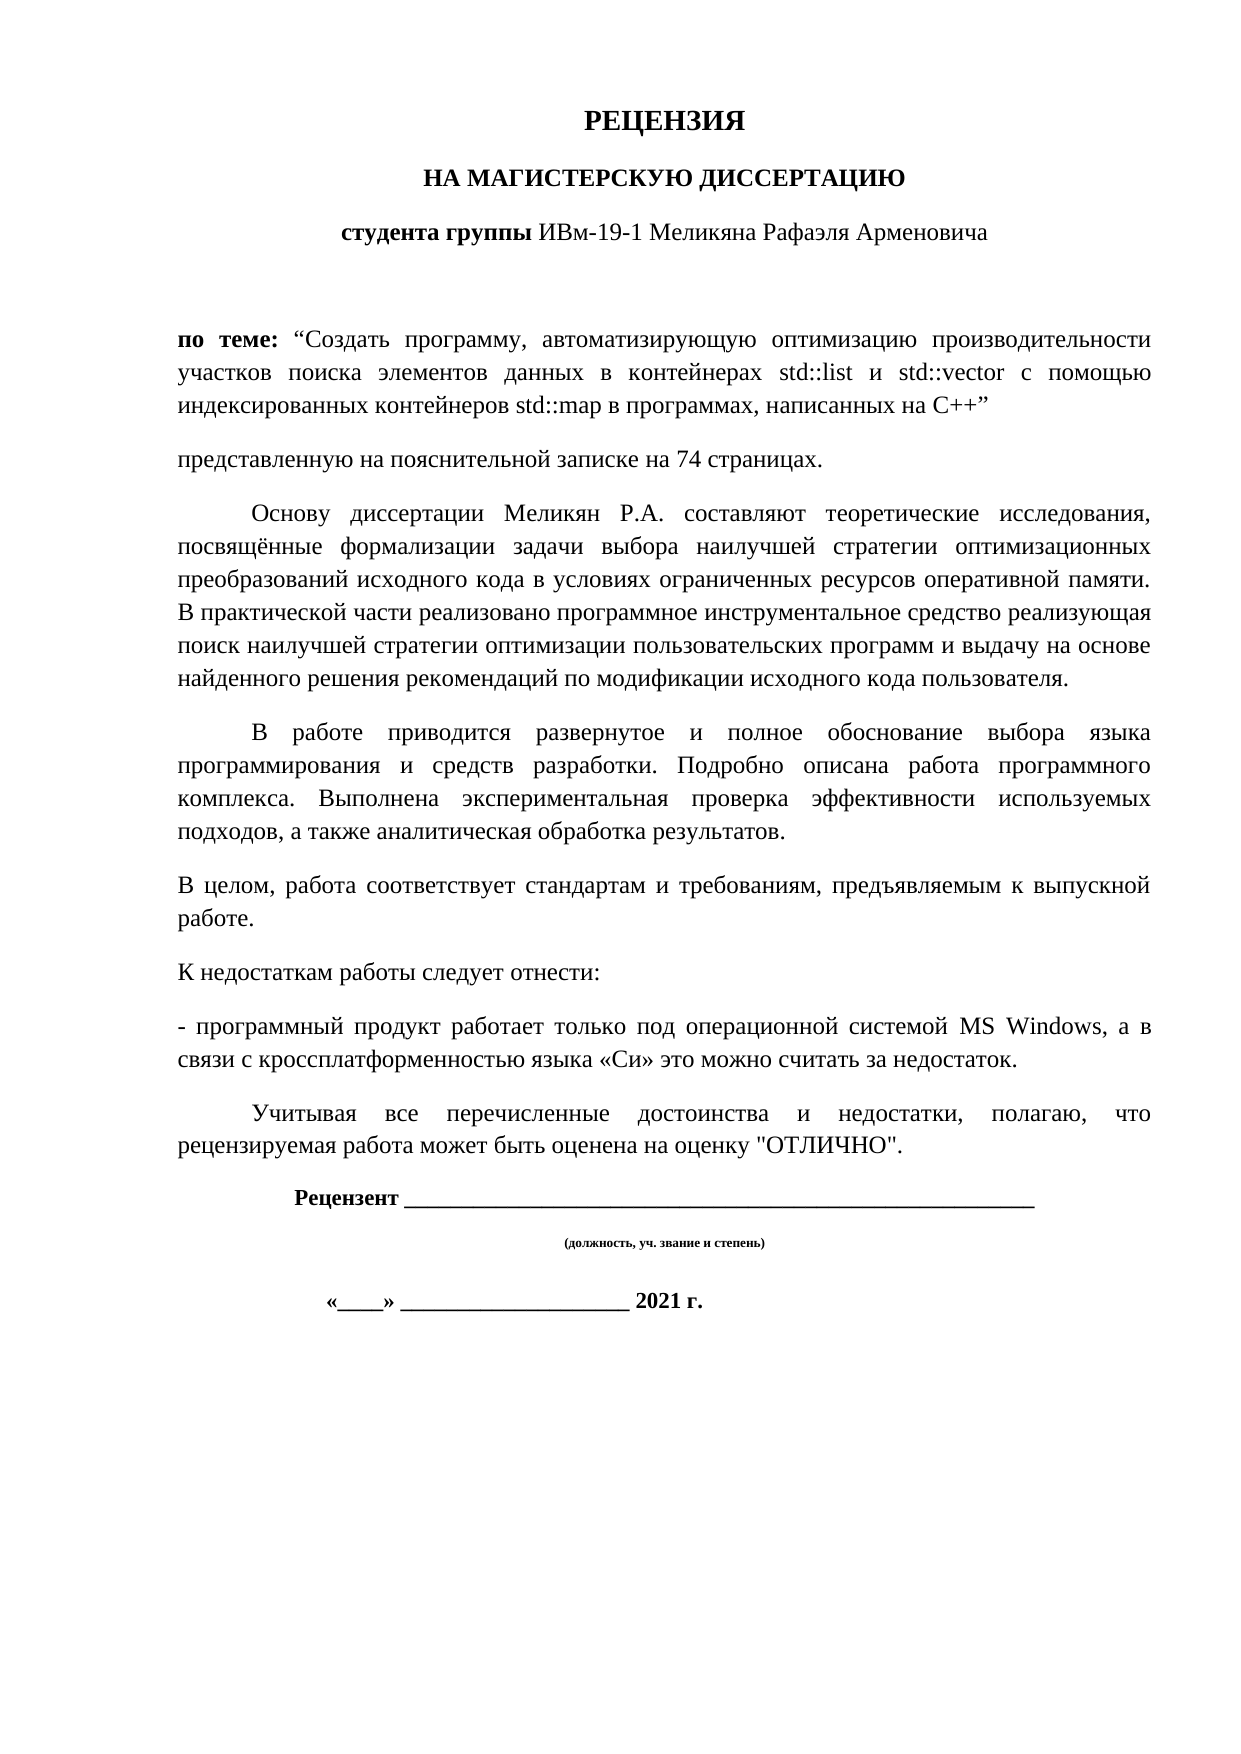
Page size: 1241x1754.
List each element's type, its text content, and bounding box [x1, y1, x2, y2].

text представленную на пояснительной записке на 74 страницах. [177, 444, 1152, 473]
text К недостаткам работы следует отнести: [177, 957, 1152, 986]
text Рецензент _______________________________________________________ [177, 1184, 1152, 1211]
text по теме: “Создать программу, автоматизирующую оптимизацию производительности участков поиска элементов данных в контейнерах std::list и std::vector с помощью индексированных контейнеров std::map в программах, написанных на C++” [177, 324, 1152, 419]
text В работе приводится развернутое и полное обоснование выбора языка программирования и средств разработки. Подробно описана работа программного комплекса. Выполнена экспериментальная проверка эффективности используемых подходов, а также аналитическая обработка результатов. [177, 717, 1152, 845]
text студента группы ИВм-19-1 Меликяна Рафаэля Арменовича [177, 217, 1152, 245]
text РЕЦЕНЗИЯ [177, 103, 1152, 137]
text Основу диссертации Меликян Р.А. составляют теоретические исследования, посвящённые формализации задачи выбора наилучшей стратегии оптимизационных преобразований исходного кода в условиях ограниченных ресурсов оперативной памяти. В практической части реализовано программное инструментальное средство реализующая поиск наилучшей стратегии оптимизации пользовательских программ и выдачу на основе найденного решения рекомендаций по модификации исходного кода пользователя. [177, 498, 1152, 692]
text «____» ____________________ 2021 г. [177, 1287, 1152, 1313]
text - программный продукт работает только под операционной системой MS Windows, а в связи с кроссплатформенностью языка «Си» это можно считать за недостаток. [177, 1011, 1152, 1072]
text Учитывая все перечисленные достоинства и недостатки, полагаю, что рецензируемая работа может быть оценена на оценку "ОТЛИЧНО". [177, 1098, 1152, 1159]
text В целом, работа соответствует стандартам и требованиям, предъявляемым к выпускной работе. [177, 870, 1152, 932]
text НА МАГИСТЕРСКУЮ ДИССЕРТАЦИЮ [177, 163, 1152, 192]
text (должность, уч. звание и степень) [177, 1236, 1152, 1262]
